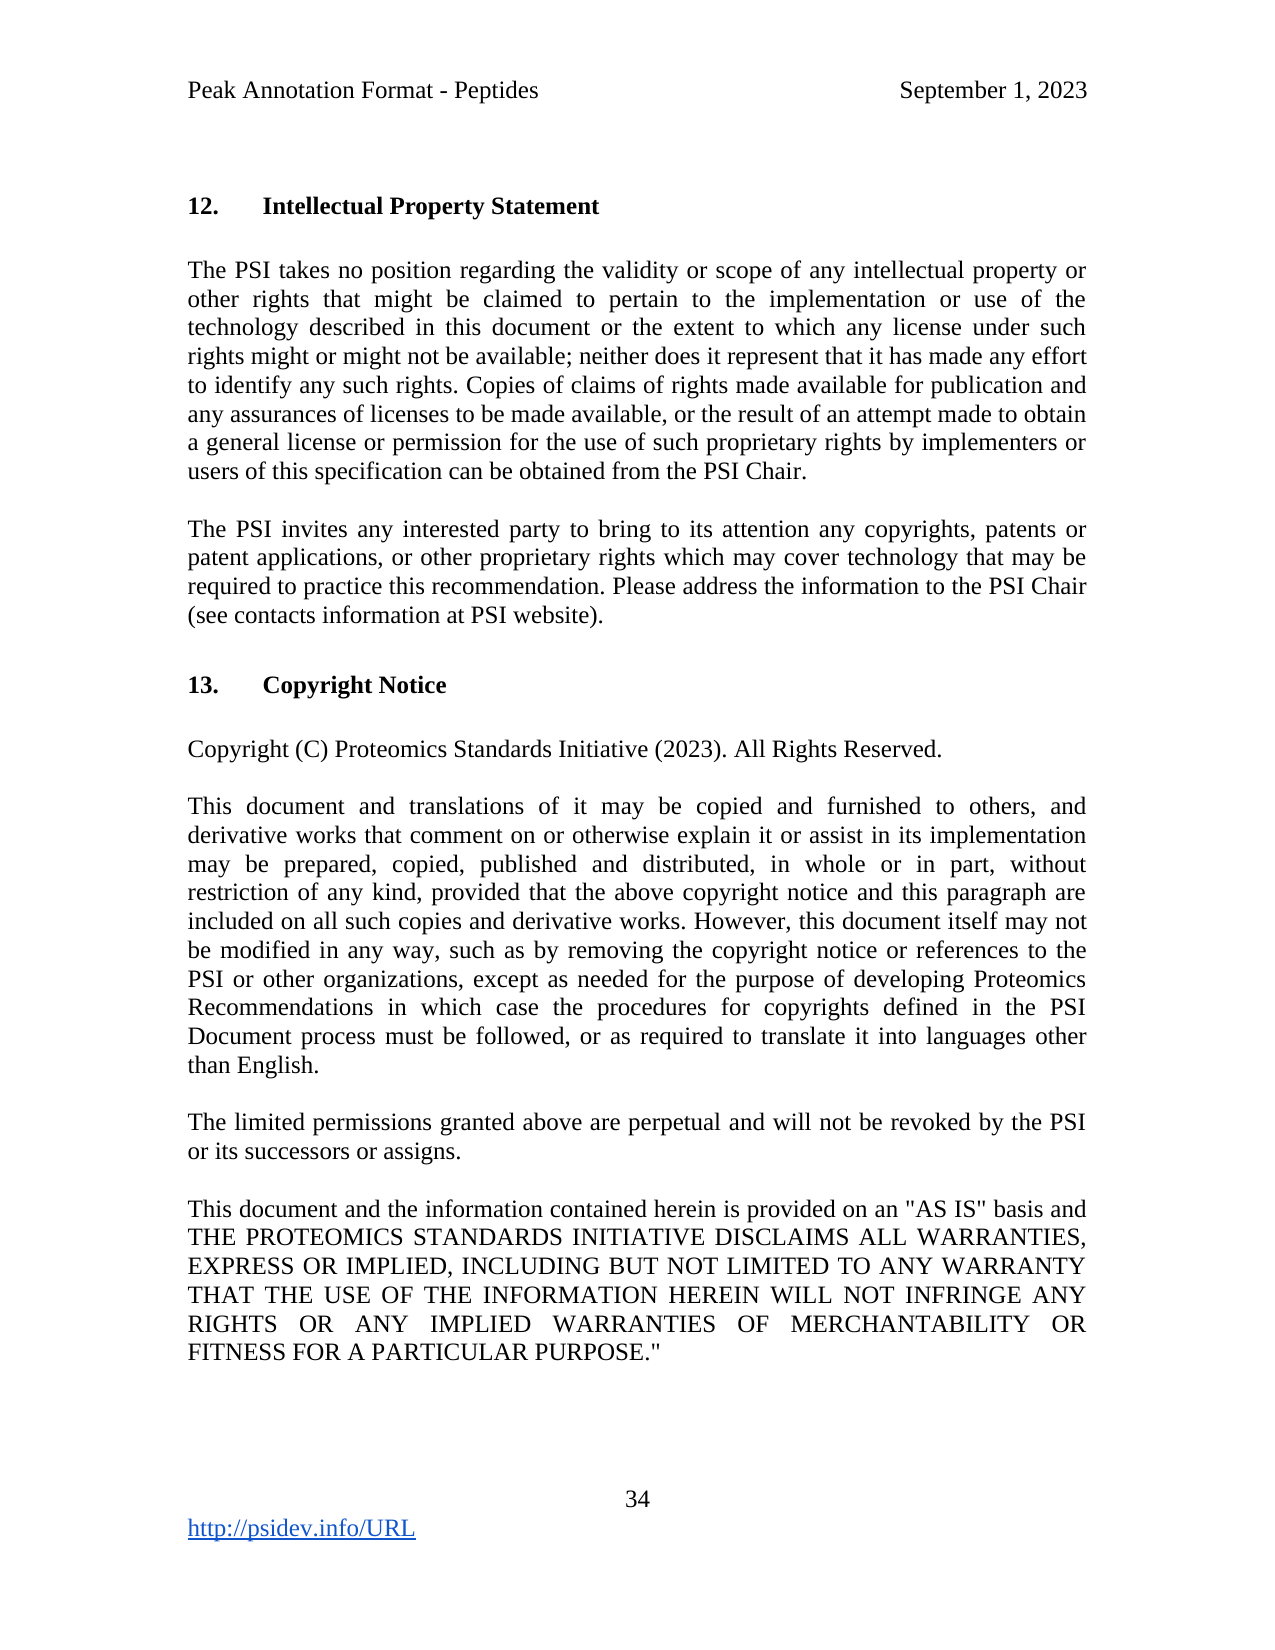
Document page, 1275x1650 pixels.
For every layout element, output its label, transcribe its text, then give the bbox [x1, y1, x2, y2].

subtitle Copyright Notice [187, 670, 1087, 699]
subtitle Intellectual Property Statement [187, 191, 1087, 220]
text The PSI takes no position regarding the validity or scope of any intellectual property or other rights that might be claimed to pertain to the implementation or use of the technology described in this document or the extent to which any license under such rights might or might not be available; neither does it represent that it has made any effort to identify any such rights. Copies of claims of rights made available for publication and any assurances of licenses to be made available, or the result of an attempt made to obtain a general license or permission for the use of such proprietary rights by implementers or users of this specification can be obtained from the PSI Chair. [187, 255, 1087, 485]
text Copyright (C) Proteomics Standards Initiative (2023). All Rights Reserved. [187, 734, 1087, 762]
text The PSI invites any interested party to bring to its attention any copyrights, patents or patent applications, or other proprietary rights which may cover technology that may be required to practice this recommendation. Please address the information to the PSI Chair (see contacts information at PSI website). [187, 514, 1087, 629]
text This document and the information contained herein is provided on an "AS IS" basis and THE PROTEOMICS STANDARDS INITIATIVE DISCLAIMS ALL WARRANTIES, EXPRESS OR IMPLIED, INCLUDING BUT NOT LIMITED TO ANY WARRANTY THAT THE USE OF THE INFORMATION HEREIN WILL NOT INFRINGE ANY RIGHTS OR ANY IMPLIED WARRANTIES OF MERCHANTABILITY OR FITNESS FOR A PARTICULAR PURPOSE." [187, 1194, 1087, 1366]
text This document and translations of it may be copied and furnished to others, and derivative works that comment on or otherwise explain it or assist in its implementation may be prepared, copied, published and distributed, in whole or in part, without restriction of any kind, provided that the above copyright notice and this paragraph are included on all such copies and derivative works. However, this document itself may not be modified in any way, such as by removing the copyright notice or references to the PSI or other organizations, except as needed for the purpose of developing Proteomics Recommendations in which case the procedures for copyrights defined in the PSI Document process must be followed, or as required to translate it into languages other than English. [187, 791, 1087, 1079]
text The limited permissions granted above are perpetual and will not be revoked by the PSI or its successors or assigns. [187, 1107, 1087, 1165]
